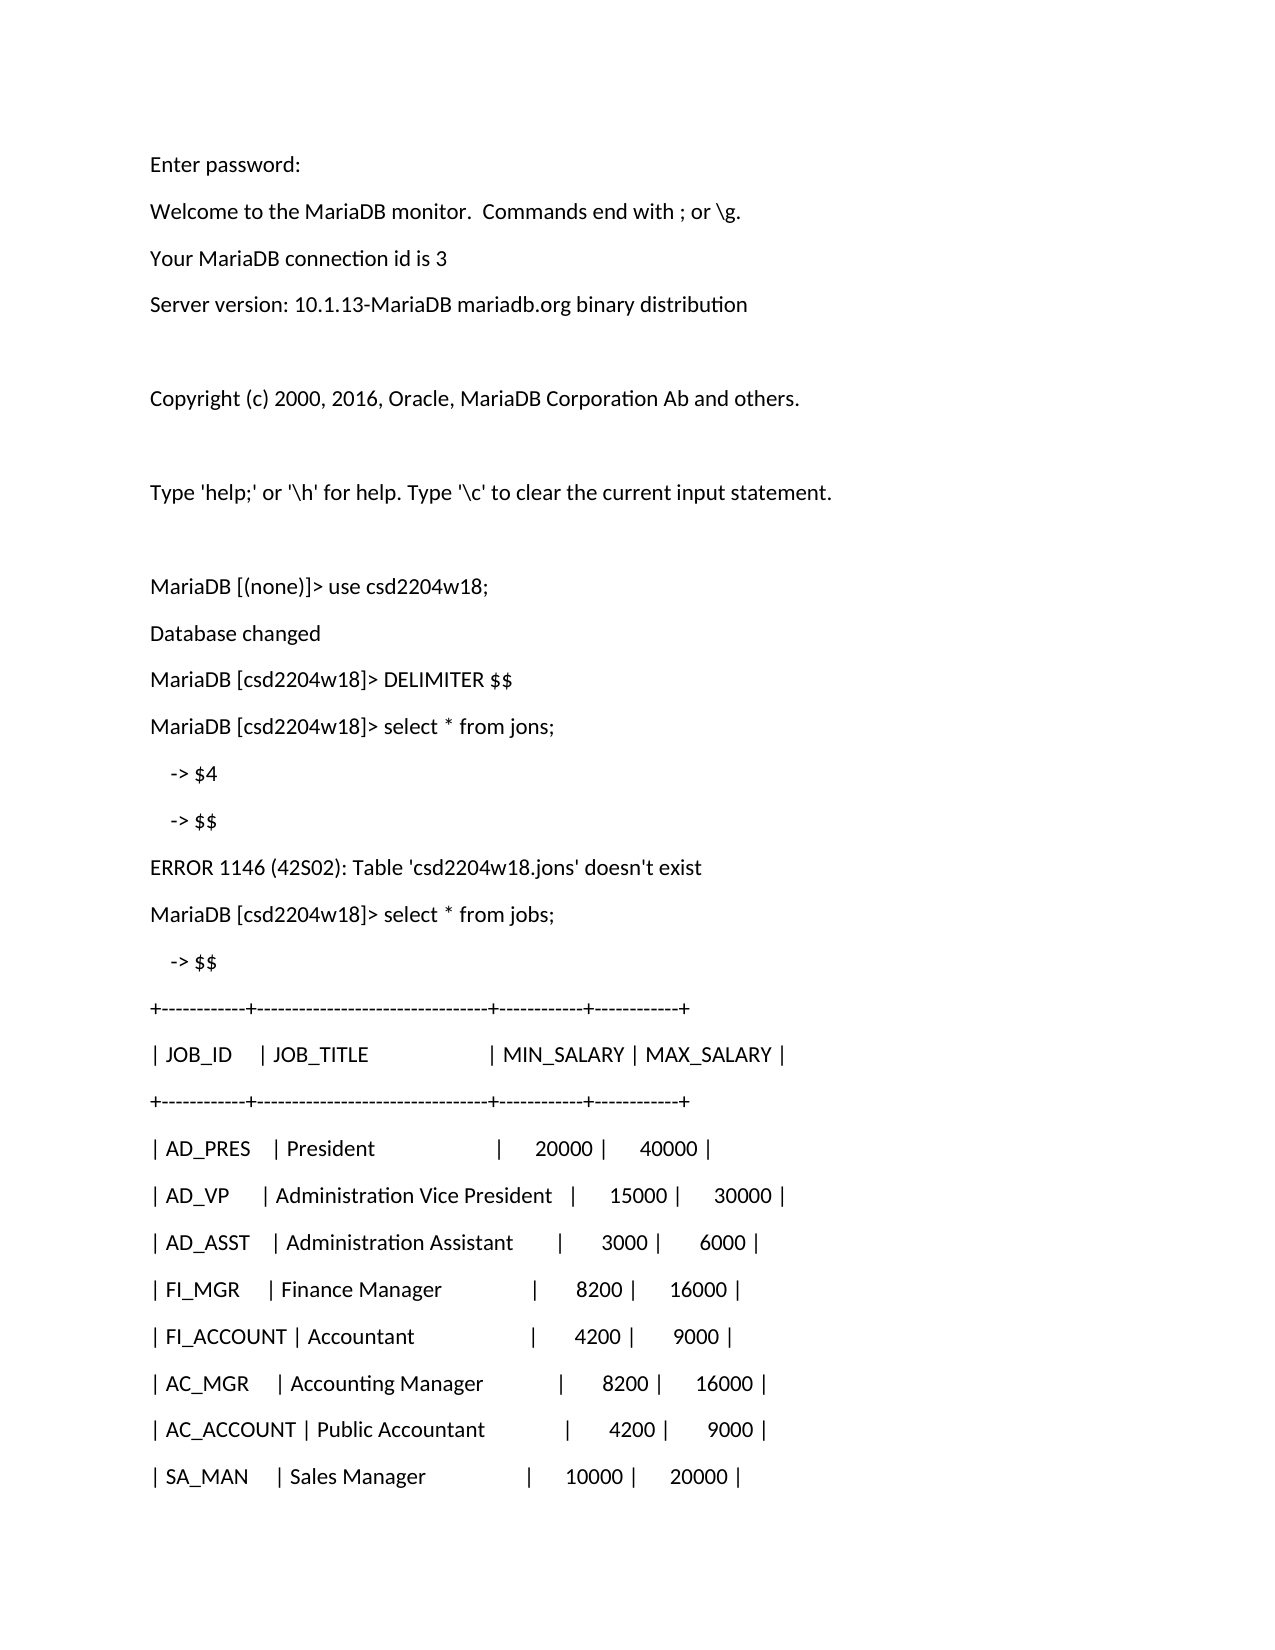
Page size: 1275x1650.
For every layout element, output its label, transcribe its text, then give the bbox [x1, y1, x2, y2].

text | FI_MGR | Finance Manager | 8200 | 16000 | [150, 1275, 1125, 1303]
text +------------+---------------------------------+------------+------------+ [150, 1087, 1125, 1116]
text MariaDB [csd2204w18]> DELIMITER $$ [150, 666, 1125, 694]
text | SA_MAN | Sales Manager | 10000 | 20000 | [150, 1462, 1125, 1491]
text MariaDB [(none)]> use csd2204w18; [150, 572, 1125, 600]
text Database changed [150, 619, 1125, 647]
text -> $$ [150, 947, 1125, 975]
text -> $$ [150, 806, 1125, 834]
text -> $4 [150, 759, 1125, 787]
text Type 'help;' or '\h' for help. Type '\c' to clear the current input statement. [150, 478, 1125, 506]
text | AD_PRES | President | 20000 | 40000 | [150, 1134, 1125, 1162]
text MariaDB [csd2204w18]> select * from jons; [150, 712, 1125, 741]
text | AD_ASST | Administration Assistant | 3000 | 6000 | [150, 1228, 1125, 1256]
text | AC_ACCOUNT | Public Accountant | 4200 | 9000 | [150, 1416, 1125, 1444]
text ERROR 1146 (42S02): Table 'csd2204w18.jons' doesn't exist [150, 853, 1125, 881]
text | AC_MGR | Accounting Manager | 8200 | 16000 | [150, 1369, 1125, 1397]
text Your MariaDB connection id is 3 [150, 244, 1125, 272]
text Welcome to the MariaDB monitor. Commands end with ; or \g. [150, 197, 1125, 225]
text MariaDB [csd2204w18]> select * from jobs; [150, 900, 1125, 928]
text | AD_VP | Administration Vice President | 15000 | 30000 | [150, 1181, 1125, 1209]
text Copyright (c) 2000, 2016, Oracle, MariaDB Corporation Ab and others. [150, 384, 1125, 412]
text +------------+---------------------------------+------------+------------+ [150, 994, 1125, 1022]
text | JOB_ID | JOB_TITLE | MIN_SALARY | MAX_SALARY | [150, 1041, 1125, 1069]
text Server version: 10.1.13-MariaDB mariadb.org binary distribution [150, 291, 1125, 319]
text Enter password: [150, 150, 1125, 178]
text | FI_ACCOUNT | Accountant | 4200 | 9000 | [150, 1322, 1125, 1350]
